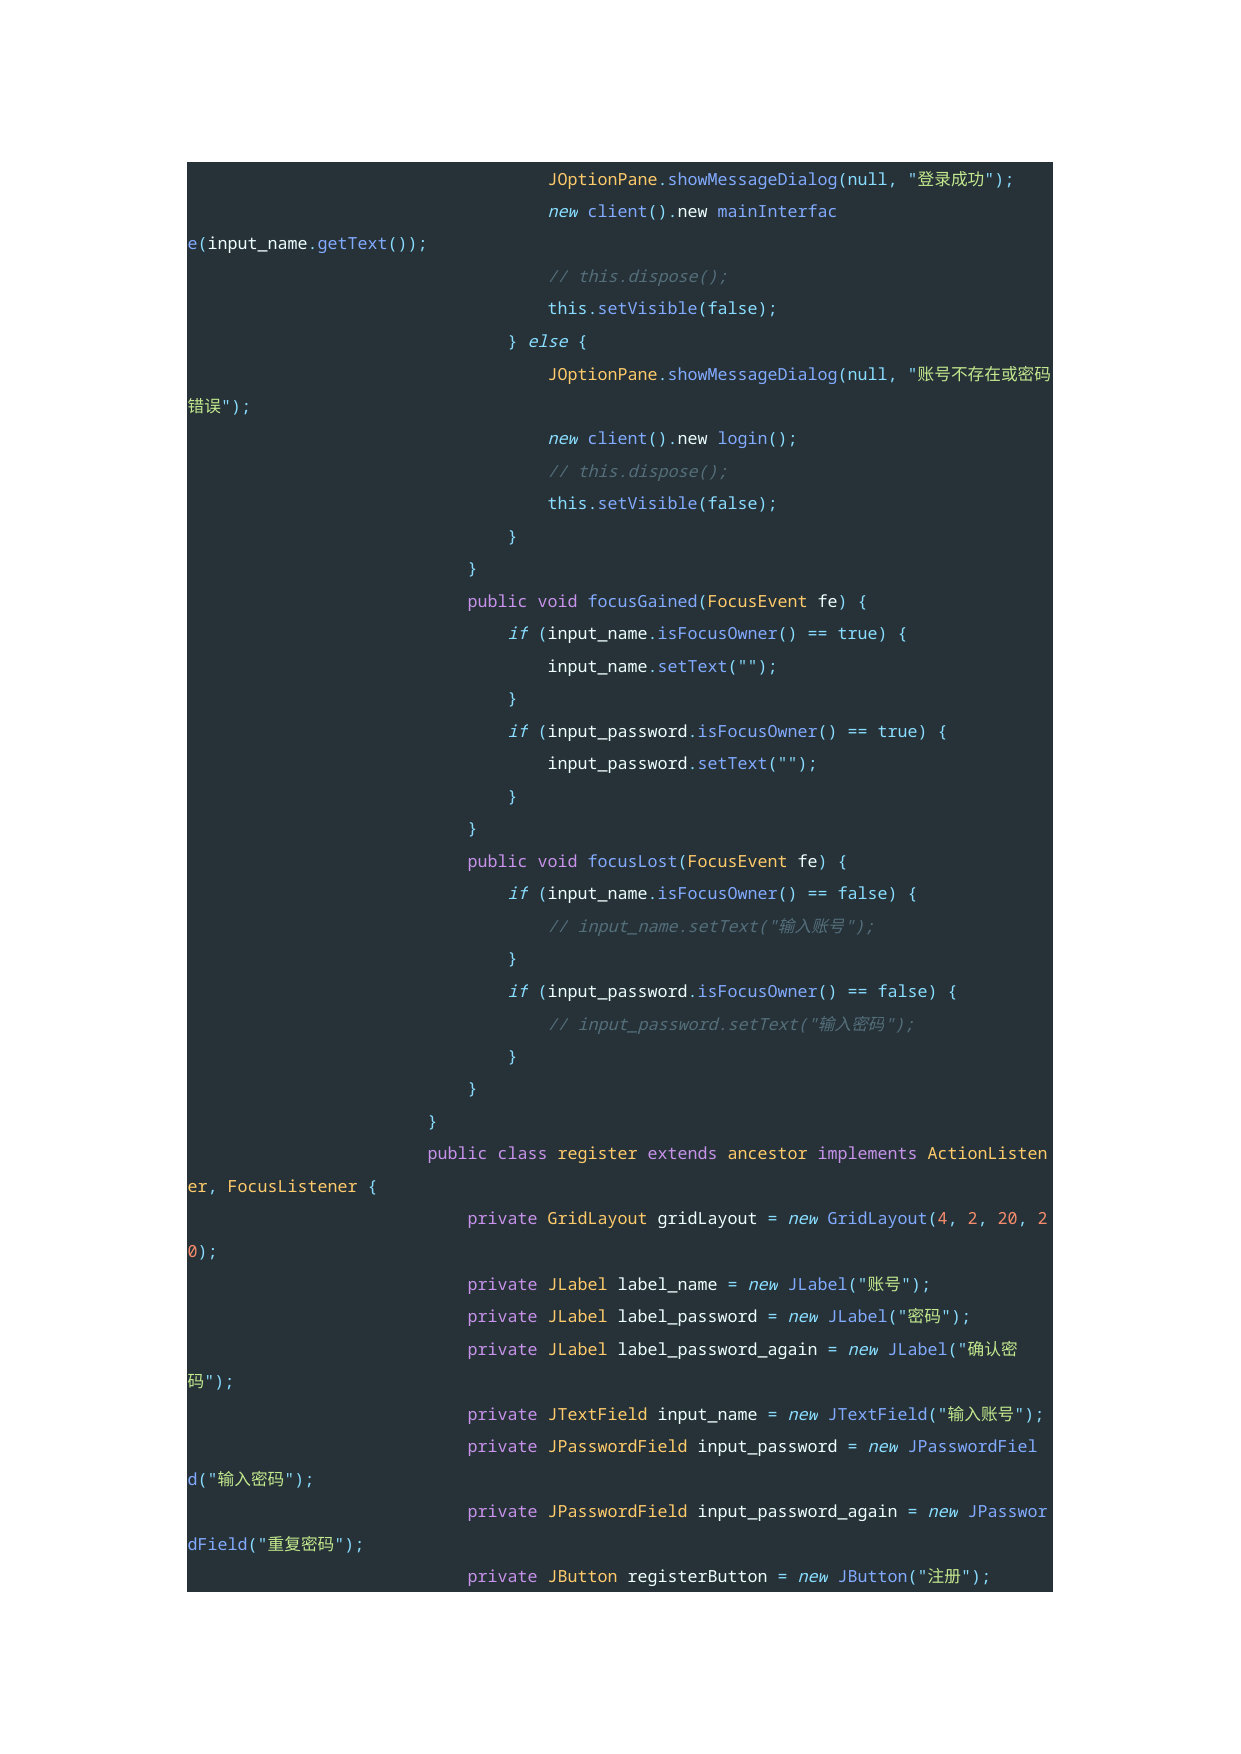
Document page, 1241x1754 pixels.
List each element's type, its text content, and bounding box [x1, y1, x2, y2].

text } [187, 519, 1053, 552]
text if (input_password.isFocusOwner() == false) { [187, 974, 1053, 1007]
text // this.dispose(); [187, 259, 1053, 292]
text } [187, 1104, 1053, 1137]
text if (input_name.isFocusOwner() == true) { [187, 617, 1053, 649]
text this.setVisible(false); [187, 487, 1053, 519]
text } [187, 812, 1053, 844]
text } [187, 779, 1053, 812]
text private JLabel label_password_again = new JLabel("确认密码"); [187, 1332, 1053, 1397]
text // this.dispose(); [187, 454, 1053, 487]
text private GridLayout gridLayout = new GridLayout(4, 2, 20, 20); [187, 1202, 1053, 1267]
text // input_password.setText("输入密码"); [187, 1007, 1053, 1039]
text // input_name.setText("输入账号"); [187, 909, 1053, 942]
text } [187, 552, 1053, 584]
text input_name.setText(""); [187, 649, 1053, 682]
text } [187, 1072, 1053, 1104]
text private JTextField input_name = new JTextField("输入账号"); [187, 1397, 1053, 1429]
text public class register extends ancestor implements ActionListener, FocusListener { [187, 1137, 1053, 1202]
text JOptionPane.showMessageDialog(null, "登录成功"); [187, 162, 1053, 194]
text } else { [187, 324, 1053, 357]
text new client().new mainInterface(input_name.getText()); [187, 194, 1053, 259]
text private JLabel label_password = new JLabel("密码"); [187, 1299, 1053, 1332]
text private JLabel label_name = new JLabel("账号"); [187, 1267, 1053, 1299]
text } [187, 682, 1053, 714]
text if (input_name.isFocusOwner() == false) { [187, 877, 1053, 909]
text private JPasswordField input_password = new JPasswordField("输入密码"); [187, 1429, 1053, 1494]
text } [187, 942, 1053, 974]
text new client().new login(); [187, 422, 1053, 454]
text public void focusLost(FocusEvent fe) { [187, 844, 1053, 877]
text if (input_password.isFocusOwner() == true) { [187, 714, 1053, 747]
text this.setVisible(false); [187, 292, 1053, 324]
text JOptionPane.showMessageDialog(null, "账号不存在或密码错误"); [187, 357, 1053, 422]
text input_password.setText(""); [187, 747, 1053, 779]
text public void focusGained(FocusEvent fe) { [187, 584, 1053, 617]
text } [187, 1039, 1053, 1072]
text private JPasswordField input_password_again = new JPasswordField("重复密码"); [187, 1494, 1053, 1559]
text private JButton registerButton = new JButton("注册"); [187, 1559, 1053, 1592]
